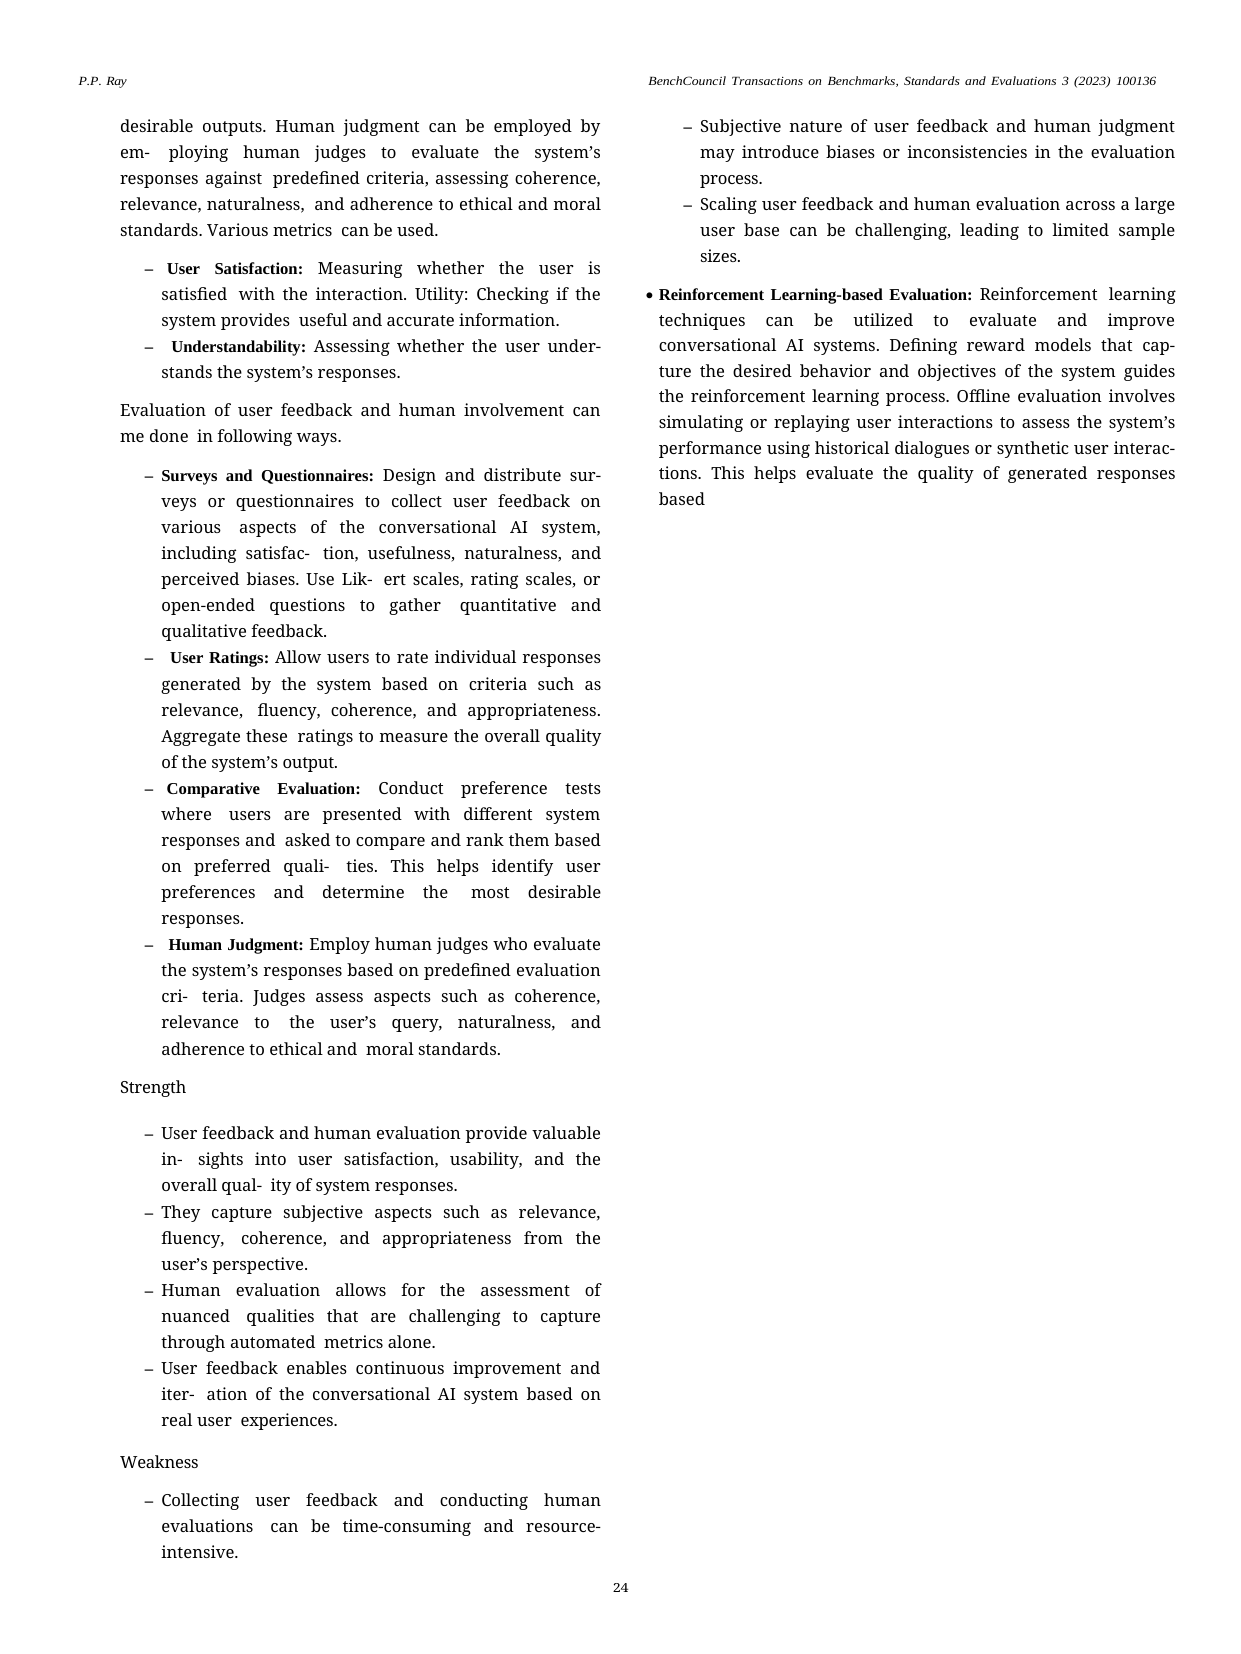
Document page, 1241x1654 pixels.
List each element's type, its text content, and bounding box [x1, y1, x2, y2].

list Understandability: Assessing whether the user under- stands the system’s responses. [144, 335, 601, 383]
text Strength [120, 1076, 601, 1098]
list Human Judgment: Employ human judges who evaluate the system’s responses based on predefined evaluation cri- teria. Judges assess aspects such as coherence, relevance to the user’s query, naturalness, and adherence to ethical and moral standards. [144, 933, 601, 1060]
list Scaling user feedback and human evaluation across a large user base can be challenging, leading to limited sample sizes. [683, 193, 1176, 267]
list Collecting user feedback and conducting human evaluations can be time-consuming and resource-intensive. [144, 1488, 601, 1563]
list Subjective nature of user feedback and human judgment may introduce biases or inconsistencies in the evaluation process. [683, 114, 1176, 189]
list Surveys and Questionnaires: Design and distribute sur- veys or questionnaires to collect user feedback on various aspects of the conversational AI system, including satisfac- tion, usefulness, naturalness, and perceived biases. Use Lik- ert scales, rating scales, or open-ended questions to gather quantitative and qualitative feedback. [144, 464, 601, 643]
list User feedback enables continuous improvement and iter- ation of the conversational AI system based on real user experiences. [144, 1357, 601, 1431]
list Reinforcement Learning-based Evaluation: Reinforcement learning techniques can be utilized to evaluate and improve conversational AI systems. Defining reward models that cap- ture the desired behavior and objectives of the system guides the reinforcement learning process. Offline evaluation involves simulating or replaying user interactions to assess the system’s performance using historical dialogues or synthetic user interac- tions. This helps evaluate the quality of generated responses based [645, 282, 1176, 510]
list They capture subjective aspects such as relevance, fluency, coherence, and appropriateness from the user’s perspective. [144, 1200, 601, 1275]
text Weakness [120, 1451, 601, 1473]
text Evaluation of user feedback and human involvement can me done in following ways. [120, 399, 601, 447]
list Comparative Evaluation: Conduct preference tests where users are presented with different system responses and asked to compare and rank them based on preferred quali- ties. This helps identify user preferences and determine the most desirable responses. [144, 777, 601, 929]
list User Ratings: Allow users to rate individual responses generated by the system based on criteria such as relevance, fluency, coherence, and appropriateness. Aggregate these ratings to measure the overall quality of the system’s output. [144, 646, 601, 773]
list User feedback and human evaluation provide valuable in- sights into user satisfaction, usability, and the overall qual- ity of system responses. [144, 1122, 601, 1197]
list User Satisfaction: Measuring whether the user is satisfied with the interaction. Utility: Checking if the system provides useful and accurate information. [144, 257, 601, 331]
text desirable outputs. Human judgment can be employed by em- ploying human judges to evaluate the system’s responses against predefined criteria, assessing coherence, relevance, naturalness, and adherence to ethical and moral standards. Various metrics can be used. [120, 114, 601, 241]
list Human evaluation allows for the assessment of nuanced qualities that are challenging to capture through automated metrics alone. [144, 1278, 601, 1353]
